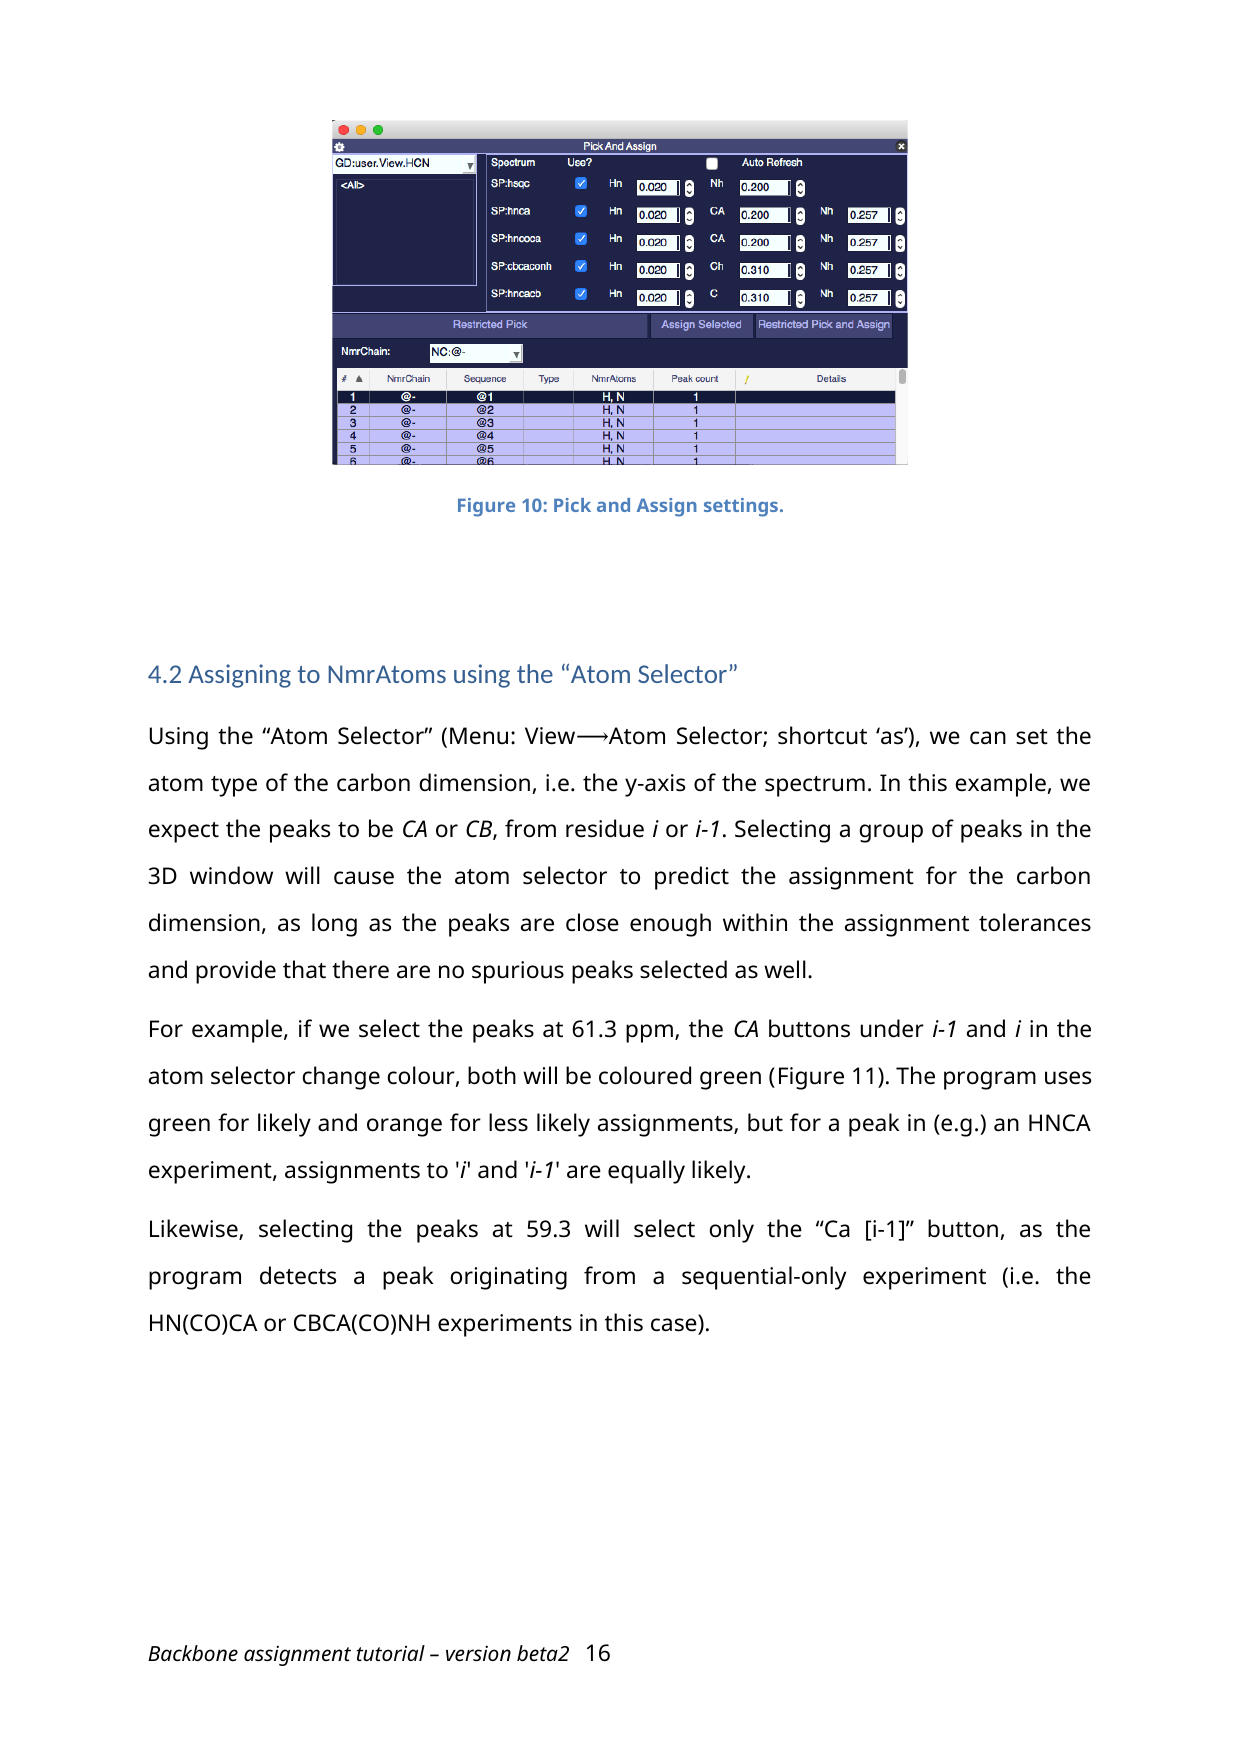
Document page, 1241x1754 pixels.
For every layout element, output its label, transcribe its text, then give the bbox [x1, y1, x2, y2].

subtitle 4.2 Assigning to NmrAtoms using the “Atom Selector” [148, 658, 1092, 691]
text Likewise, selecting the peaks at 59.3 will select only the “Ca [i-1]” button, as the program detects a peak originating from a sequential-only experiment (i.e. the HN(CO)CA or CBCA(CO)NH experiments in this case). [148, 1213, 1092, 1338]
text Using the “Atom Selector” (Menu: View⟶Atom Selector; shortcut ‘as’), we can set the atom type of the carbon dimension, i.e. the y-axis of the spectrum. In this example, we expect the peaks to be CA or CB, from residue i or i-1. Selecting a group of peaks in the 3D window will cause the atom selector to predict the assignment for the carbon dimension, as long as the peaks are close enough within the assignment tolerances and provide that there are no spurious peaks selected as well. [148, 720, 1092, 985]
text For example, if we select the peaks at 61.3 ppm, the CA buttons under i-1 and i in the atom selector change colour, both will be coloured green (Figure 11). The program uses green for likely and orange for less likely assignments, but for a peak in (e.g.) an HNCA experiment, assignments to 'i' and 'i-1' are equally likely. [148, 1013, 1092, 1185]
picture [332, 120, 908, 465]
